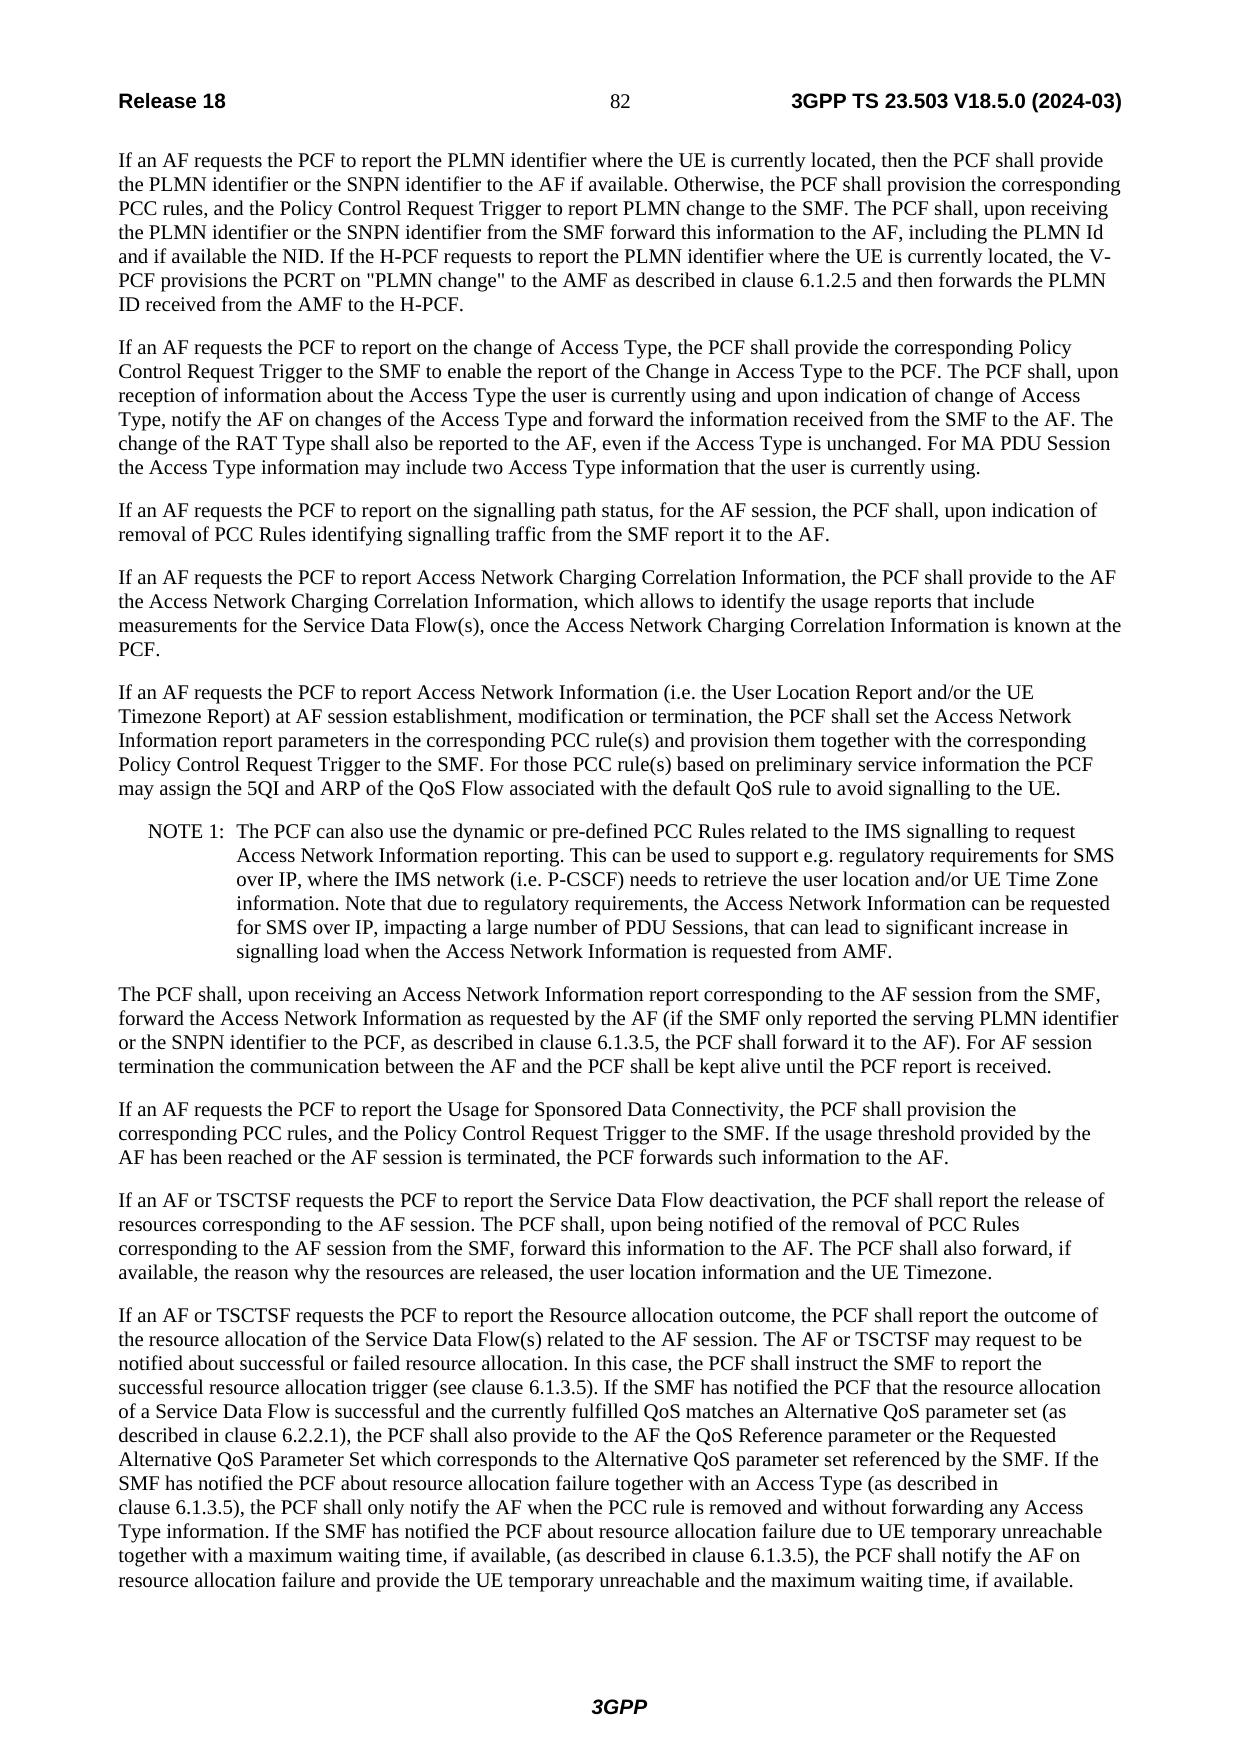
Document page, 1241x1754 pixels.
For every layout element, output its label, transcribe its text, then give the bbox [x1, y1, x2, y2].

text If an AF requests the PCF to report on the signalling path status, for the AF session, the PCF shall, upon indication of removal of PCC Rules identifying signalling traffic from the SMF report it to the AF. [118, 498, 1122, 546]
text If an AF requests the PCF to report the PLMN identifier where the UE is currently located, then the PCF shall provide the PLMN identifier or the SNPN identifier to the AF if available. Otherwise, the PCF shall provision the corresponding PCC rules, and the Policy Control Request Trigger to report PLMN change to the SMF. The PCF shall, upon receiving the PLMN identifier or the SNPN identifier from the SMF forward this information to the AF, including the PLMN Id and if available the NID. If the H-PCF requests to report the PLMN identifier where the UE is currently located, the V-PCF provisions the PCRT on "PLMN change" to the AMF as described in clause 6.1.2.5 and then forwards the PLMN ID received from the AMF to the H-PCF. [118, 147, 1122, 316]
text If an AF or TSCTSF requests the PCF to report the Resource allocation outcome, the PCF shall report the outcome of the resource allocation of the Service Data Flow(s) related to the AF session. The AF or TSCTSF may request to be notified about successful or failed resource allocation. In this case, the PCF shall instruct the SMF to report the successful resource allocation trigger (see clause 6.1.3.5). If the SMF has notified the PCF that the resource allocation of a Service Data Flow is successful and the currently fulfilled QoS matches an Alternative QoS parameter set (as described in clause 6.2.2.1), the PCF shall also provide to the AF the QoS Reference parameter or the Requested Alternative QoS Parameter Set which corresponds to the Alternative QoS parameter set referenced by the SMF. If the SMF has notified the PCF about resource allocation failure together with an Access Type (as described in clause 6.1.3.5), the PCF shall only notify the AF when the PCC rule is removed and without forwarding any Access Type information. If the SMF has notified the PCF about resource allocation failure due to UE temporary unreachable together with a maximum waiting time, if available, (as described in clause 6.1.3.5), the PCF shall notify the AF on resource allocation failure and provide the UE temporary unreachable and the maximum waiting time, if available. [118, 1303, 1122, 1592]
text If an AF requests the PCF to report the Usage for Sponsored Data Connectivity, the PCF shall provision the corresponding PCC rules, and the Policy Control Request Trigger to the SMF. If the usage threshold provided by the AF has been reached or the AF session is terminated, the PCF forwards such information to the AF. [118, 1097, 1122, 1169]
text If an AF requests the PCF to report Access Network Information (i.e. the User Location Report and/or the UE Timezone Report) at AF session establishment, modification or termination, the PCF shall set the Access Network Information report parameters in the corresponding PCC rule(s) and provision them together with the corresponding Policy Control Request Trigger to the SMF. For those PCC rule(s) based on preliminary service information the PCF may assign the 5QI and ARP of the QoS Flow associated with the default QoS rule to avoid signalling to the UE. [118, 680, 1122, 800]
text If an AF requests the PCF to report Access Network Charging Correlation Information, the PCF shall provide to the AF the Access Network Charging Correlation Information, which allows to identify the usage reports that include measurements for the Service Data Flow(s), once the Access Network Charging Correlation Information is known at the PCF. [118, 565, 1122, 661]
text If an AF requests the PCF to report on the change of Access Type, the PCF shall provide the corresponding Policy Control Request Trigger to the SMF to enable the report of the Change in Access Type to the PCF. The PCF shall, upon reception of information about the Access Type the user is currently using and upon indication of change of Access Type, notify the AF on changes of the Access Type and forward the information received from the SMF to the AF. The change of the RAT Type shall also be reported to the AF, even if the Access Type is unchanged. For MA PDU Session the Access Type information may include two Access Type information that the user is currently using. [118, 335, 1122, 479]
text If an AF or TSCTSF requests the PCF to report the Service Data Flow deactivation, the PCF shall report the release of resources corresponding to the AF session. The PCF shall, upon being notified of the removal of PCC Rules corresponding to the AF session from the SMF, forward this information to the AF. The PCF shall also forward, if available, the reason why the resources are released, the user location information and the UE Timezone. [118, 1188, 1122, 1284]
text NOTE 1: The PCF can also use the dynamic or pre-defined PCC Rules related to the IMS signalling to request Access Network Information reporting. This can be used to support e.g. regulatory requirements for SMS over IP, where the IMS network (i.e. P-CSCF) needs to retrieve the user location and/or UE Time Zone information. Note that due to regulatory requirements, the Access Network Information can be requested for SMS over IP, impacting a large number of PDU Sessions, that can lead to significant increase in signalling load when the Access Network Information is requested from AMF. [148, 819, 1122, 963]
text The PCF shall, upon receiving an Access Network Information report corresponding to the AF session from the SMF, forward the Access Network Information as requested by the AF (if the SMF only reported the serving PLMN identifier or the SNPN identifier to the PCF, as described in clause 6.1.3.5, the PCF shall forward it to the AF). For AF session termination the communication between the AF and the PCF shall be kept alive until the PCF report is received. [118, 982, 1122, 1078]
